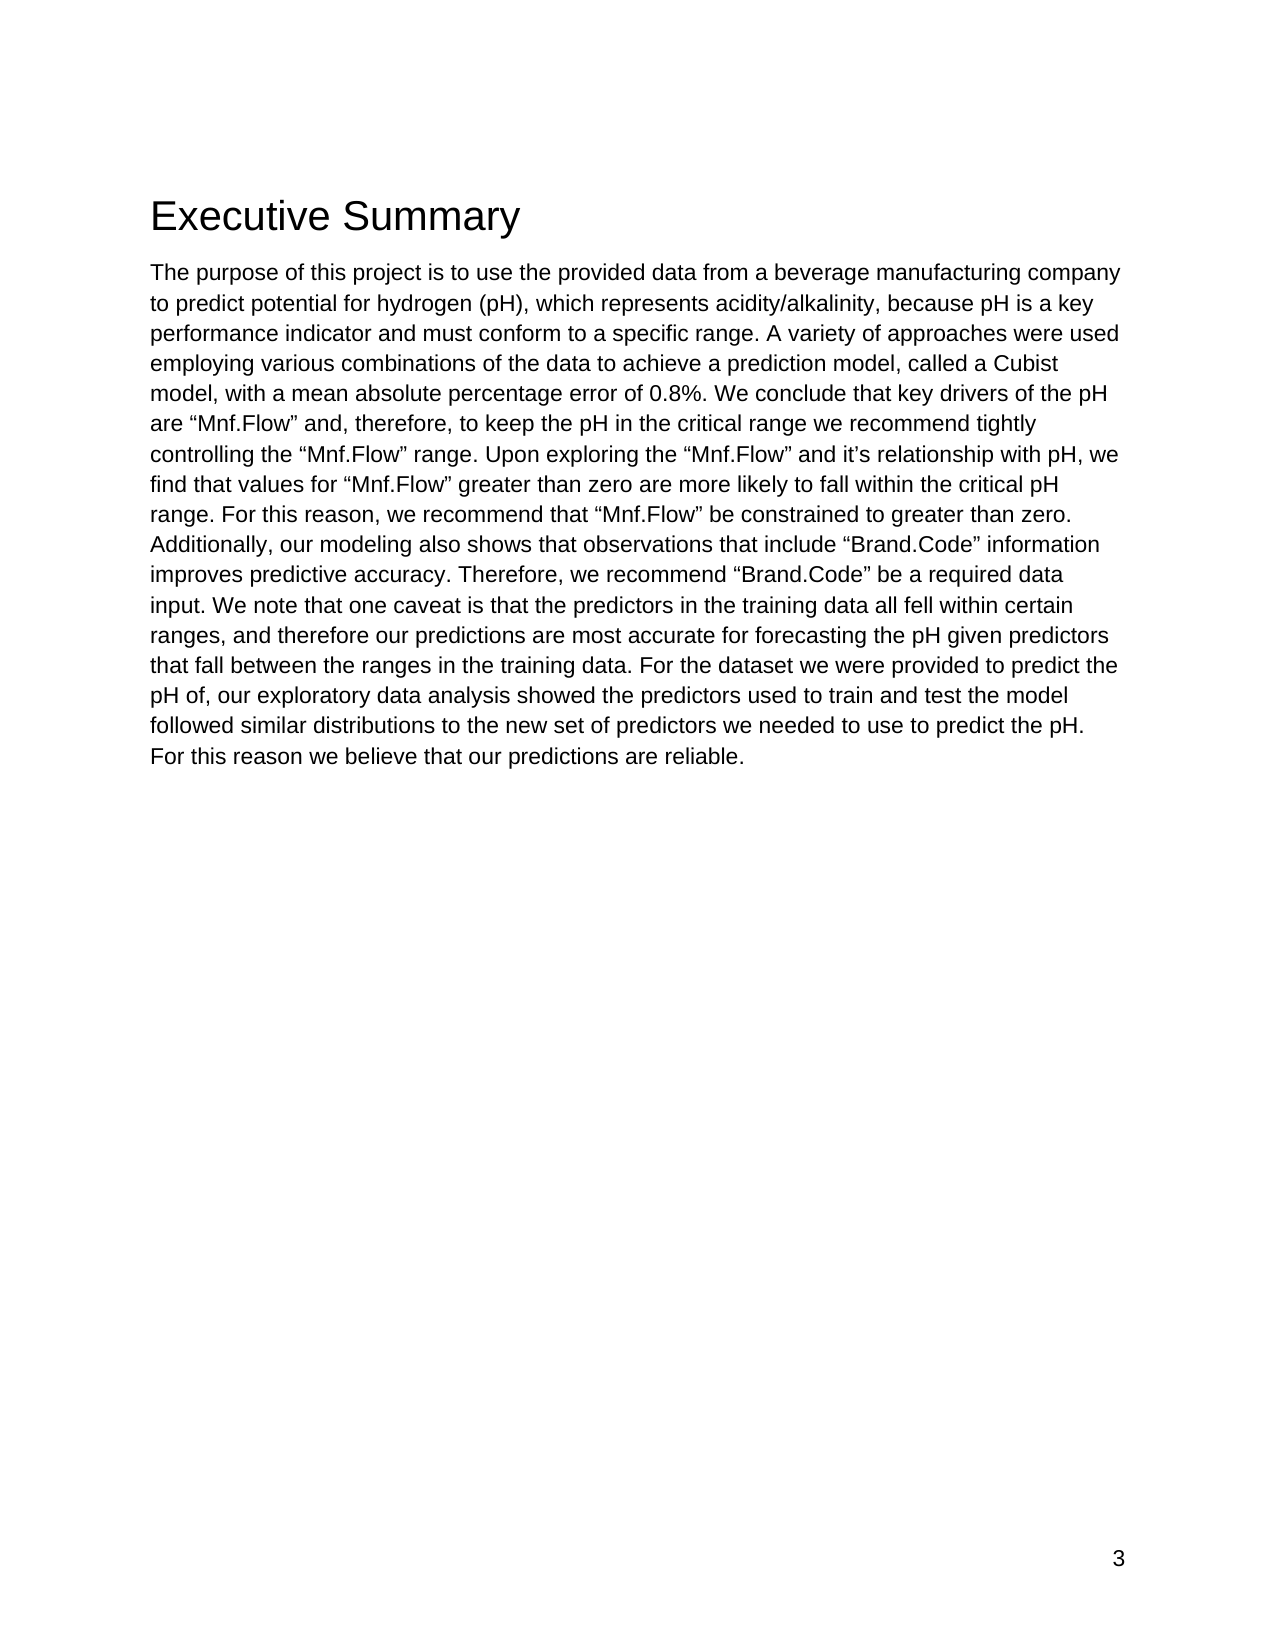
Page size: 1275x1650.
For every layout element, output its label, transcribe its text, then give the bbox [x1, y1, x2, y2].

text The purpose of this project is to use the provided data from a beverage manufacturing company to predict potential for hydrogen (pH), which represents acidity/alkalinity, because pH is a key performance indicator and must conform to a specific range. A variety of approaches were used employing various combinations of the data to achieve a prediction model, called a Cubist model, with a mean absolute percentage error of 0.8%. We conclude that key drivers of the pH are “Mnf.Flow” and, therefore, to keep the pH in the critical range we recommend tightly controlling the “Mnf.Flow” range. Upon exploring the “Mnf.Flow” and it’s relationship with pH, we find that values for “Mnf.Flow” greater than zero are more likely to fall within the critical pH range. For this reason, we recommend that “Mnf.Flow” be constrained to greater than zero. Additionally, our modeling also shows that observations that include “Brand.Code” information improves predictive accuracy. Therefore, we recommend “Brand.Code” be a required data input. We note that one caveat is that the predictors in the training data all fell within certain ranges, and therefore our predictions are most accurate for forecasting the pH given predictors that fall between the ranges in the training data. For the dataset we were provided to predict the pH of, our exploratory data analysis showed the predictors used to train and test the model followed similar distributions to the new set of predictors we needed to use to predict the pH. For this reason we believe that our predictions are reliable. [150, 259, 1125, 769]
subtitle Executive Summary [150, 192, 1125, 239]
